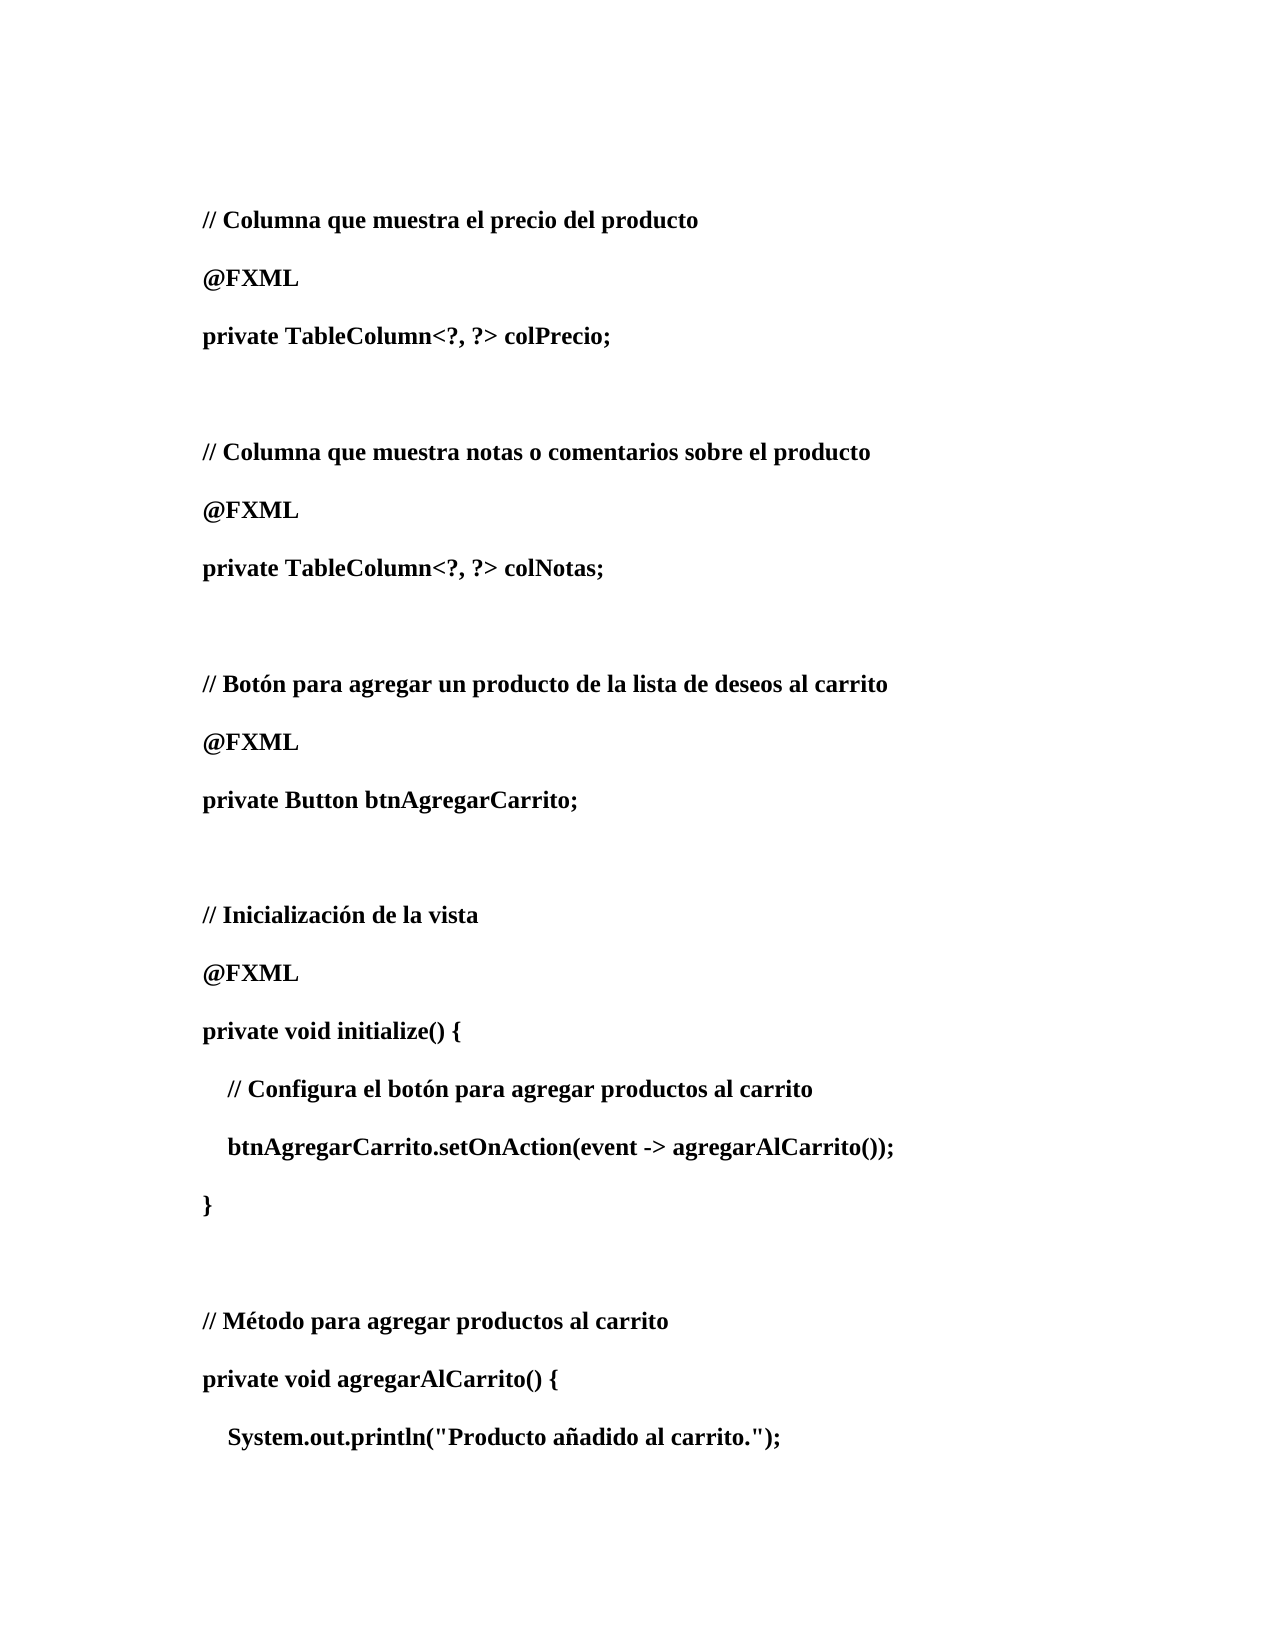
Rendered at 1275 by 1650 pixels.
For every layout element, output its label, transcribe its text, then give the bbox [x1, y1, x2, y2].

subtitle private void initialize() { [177, 1016, 1098, 1045]
subtitle } [177, 1190, 1098, 1219]
subtitle @FXML [177, 495, 1098, 524]
subtitle private TableColumn<?, ?> colNotas; [177, 553, 1098, 582]
subtitle // Configura el botón para agregar productos al carrito [177, 1074, 1098, 1103]
subtitle // Columna que muestra notas o comentarios sobre el producto [177, 437, 1098, 466]
subtitle // Botón para agregar un producto de la lista de deseos al carrito [177, 669, 1098, 698]
subtitle @FXML [177, 727, 1098, 756]
subtitle private void agregarAlCarrito() { [177, 1364, 1098, 1393]
subtitle // Inicialización de la vista [177, 901, 1098, 929]
subtitle // Método para agregar productos al carrito [177, 1306, 1098, 1335]
subtitle private Button btnAgregarCarrito; [177, 785, 1098, 813]
subtitle @FXML [177, 263, 1098, 292]
subtitle // Columna que muestra el precio del producto [177, 206, 1098, 234]
subtitle @FXML [177, 958, 1098, 987]
subtitle private TableColumn<?, ?> colPrecio; [177, 321, 1098, 350]
subtitle System.out.println("Producto añadido al carrito."); [177, 1422, 1098, 1451]
subtitle btnAgregarCarrito.setOnAction(event -> agregarAlCarrito()); [177, 1132, 1098, 1161]
